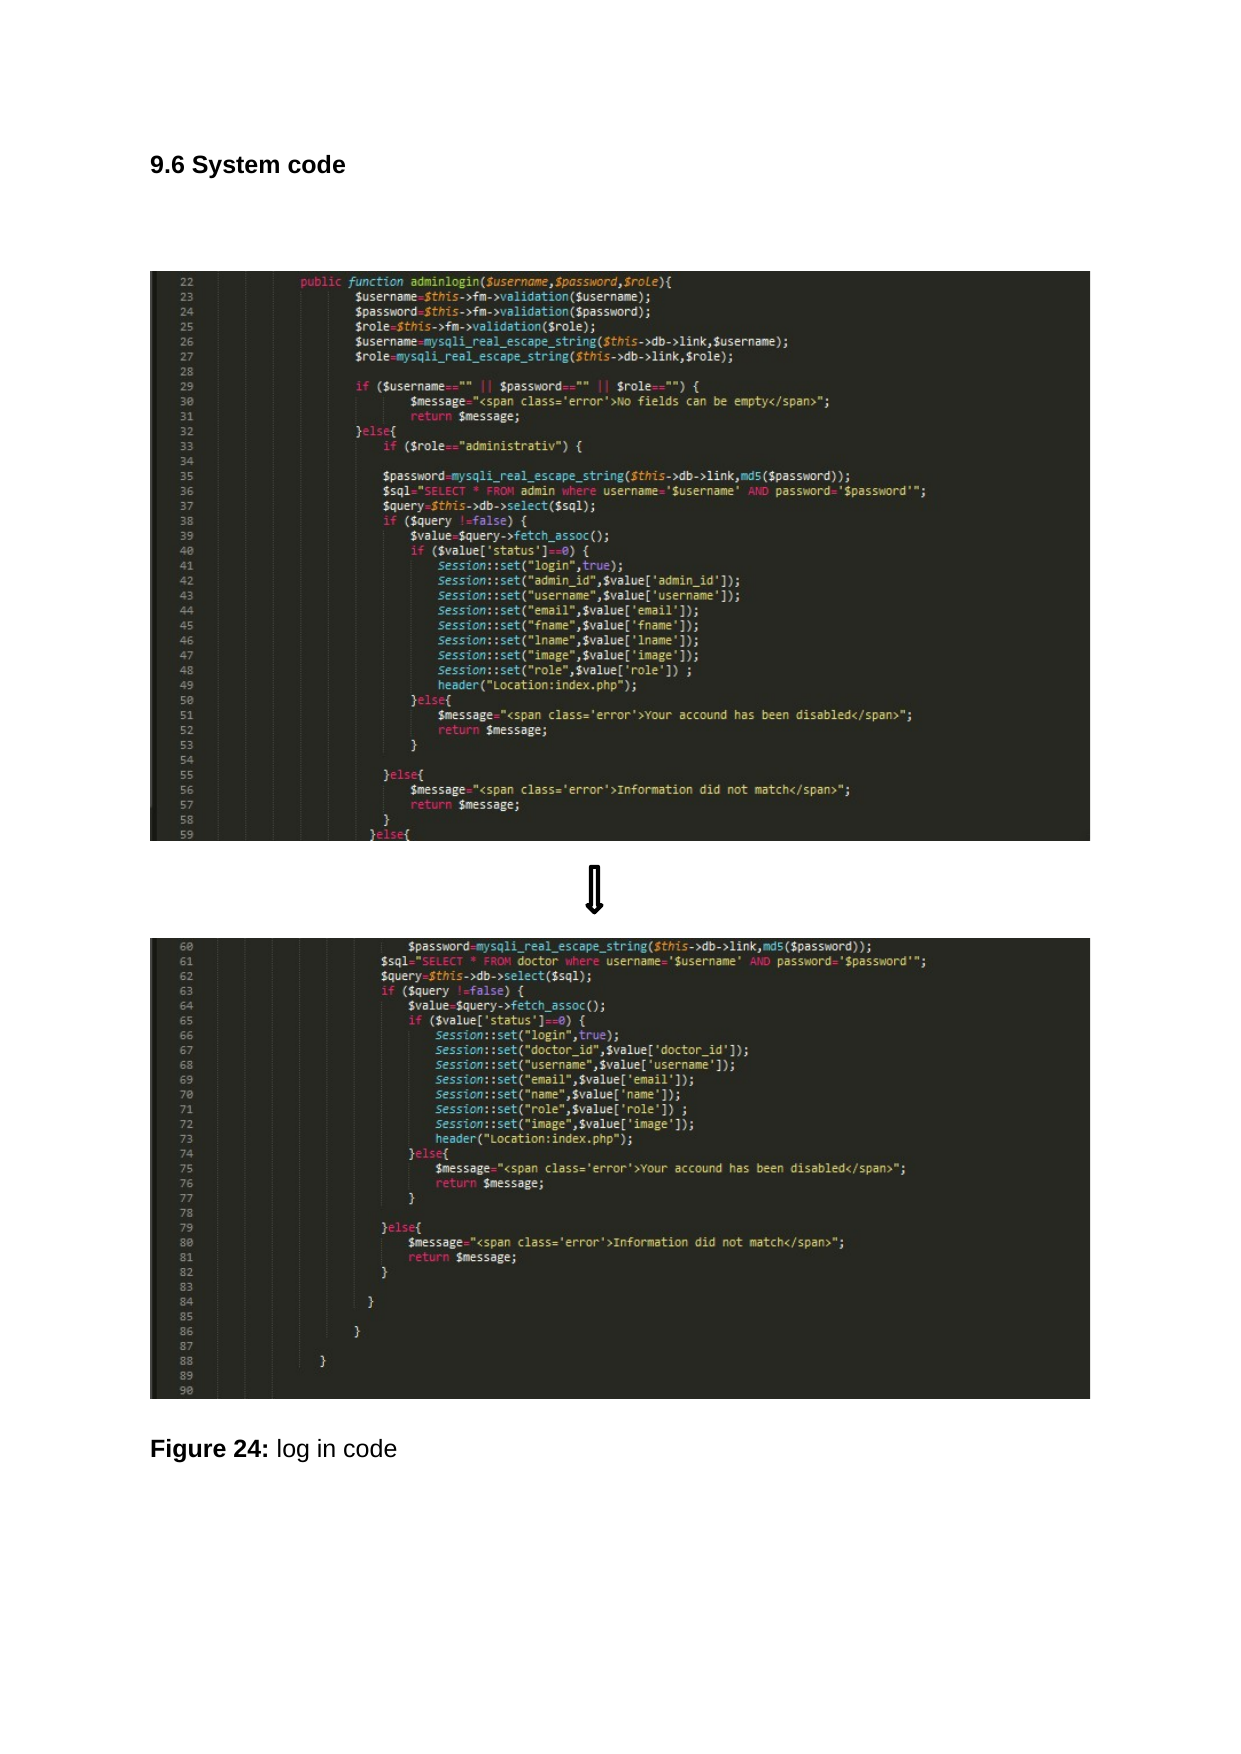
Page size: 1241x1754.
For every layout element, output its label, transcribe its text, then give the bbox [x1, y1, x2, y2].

subtitle 9.6 System code [150, 150, 1090, 179]
picture [150, 938, 1091, 1399]
picture [150, 271, 1091, 841]
text Figure 24: log in code [150, 1433, 1090, 1462]
